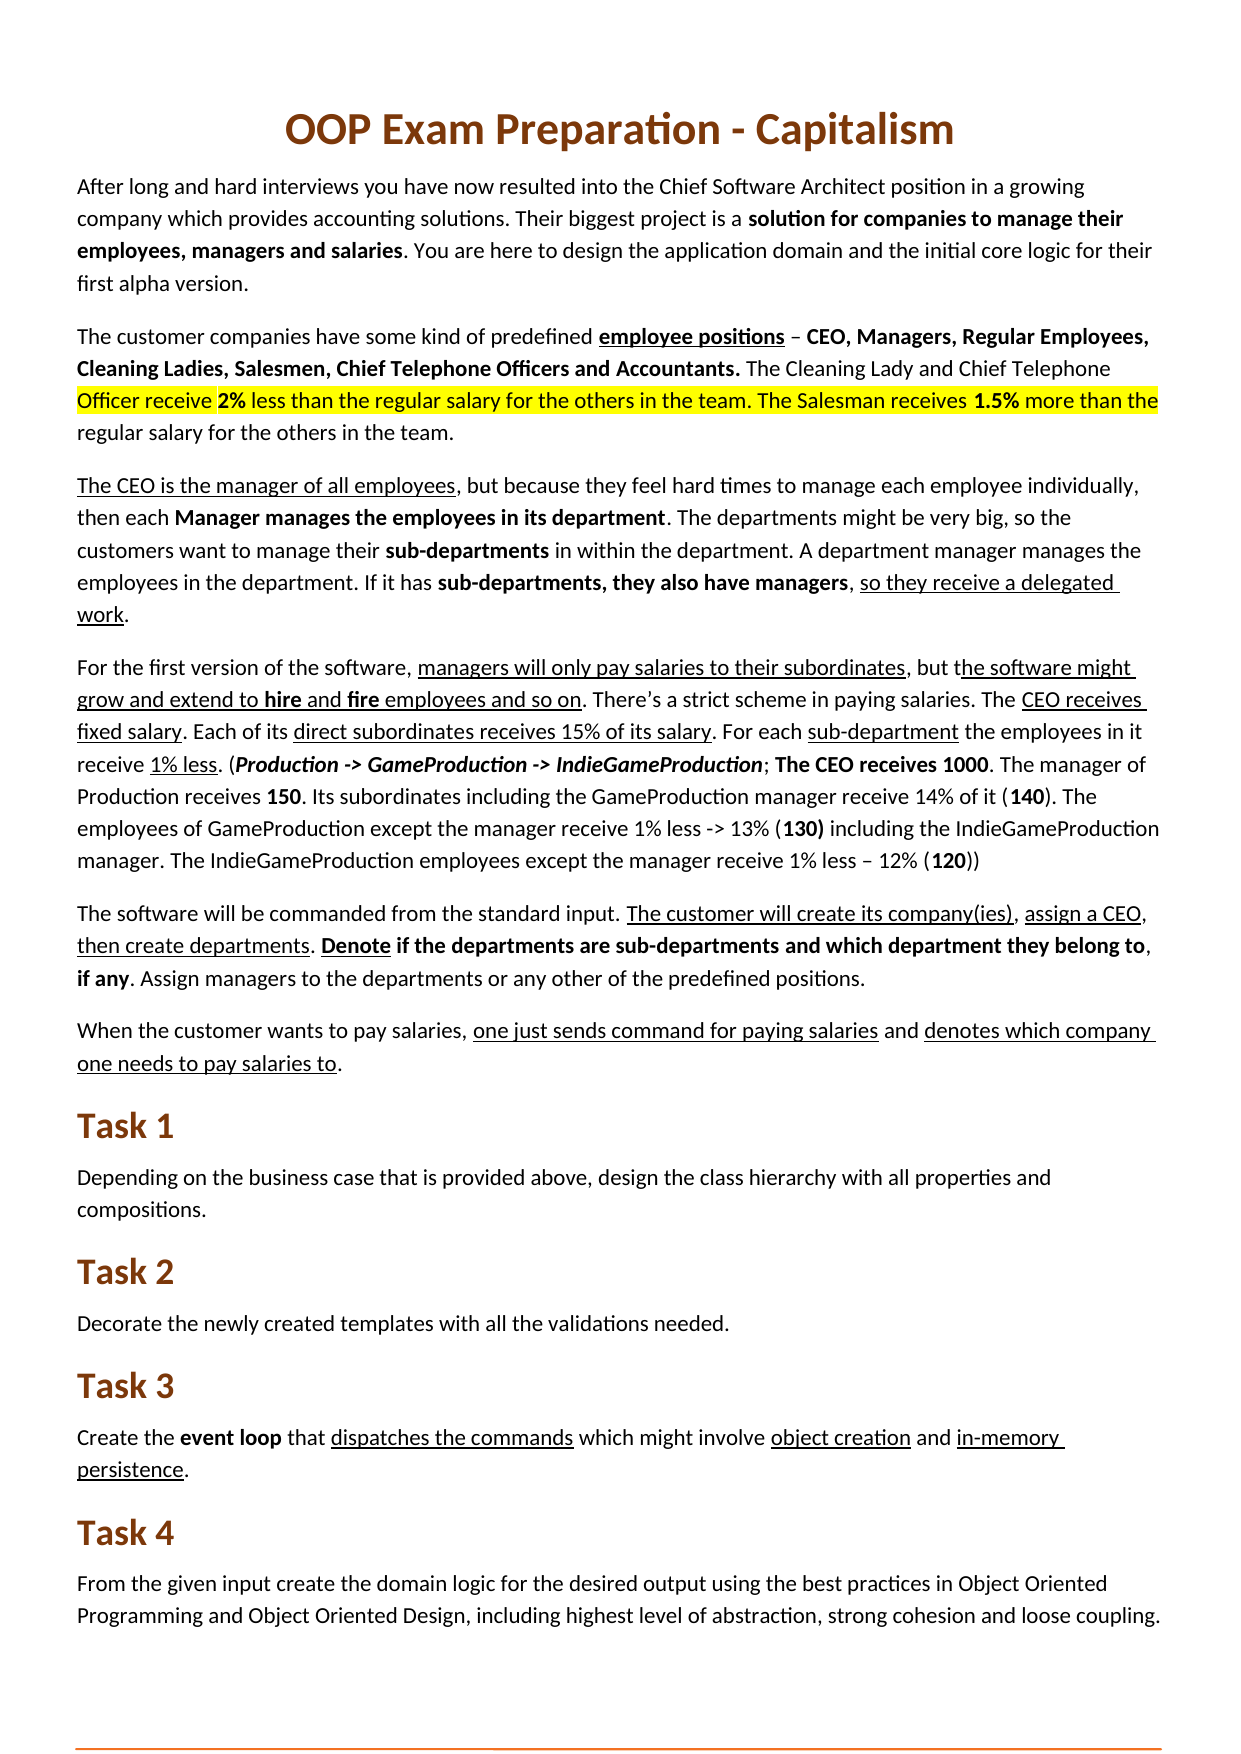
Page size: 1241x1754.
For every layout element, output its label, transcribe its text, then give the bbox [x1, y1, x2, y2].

text The customer companies have some kind of predefined employee positions – CEO, Managers, Regular Employees, Cleaning Ladies, Salesmen, Chief Telephone Officers and Accountants. The Cleaning Lady and Chief Telephone Officer receive 2% less than the regular salary for the others in the team. The Salesman receives 1.5% more than the regular salary for the others in the team. [77, 322, 1163, 446]
text The CEO is the manager of all employees, but because they feel hard times to manage each employee individually, then each Manager manages the employees in its department. The departments might be very big, so the customers want to manage their sub-departments in within the department. A department manager manages the employees in the department. If it has sub-departments, they also have managers, so they receive a delegated work. [77, 471, 1163, 628]
text Decorate the newly created templates with all the validations needed. [77, 1309, 1163, 1337]
subtitle Task 2 [77, 1248, 1163, 1294]
subtitle Task 3 [77, 1362, 1163, 1408]
text The software will be commanded from the standard input. The customer will create its company(ies), assign a CEO, then create departments. Denote if the departments are sub-departments and which department they belong to, if any. Assign managers to the departments or any other of the predefined positions. [77, 899, 1163, 992]
subtitle Task 1 [77, 1102, 1163, 1148]
text From the given input create the domain logic for the desired output using the best practices in Object Oriented Programming and Object Oriented Design, including highest level of abstraction, strong cohesion and loose coupling. [77, 1569, 1163, 1630]
text When the customer wants to pay salaries, one just sends command for paying salaries and denotes which company one needs to pay salaries to. [77, 1017, 1163, 1077]
text After long and hard interviews you have now resulted into the Chief Software Architect position in a growing company which provides accounting solutions. Their biggest project is a solution for companies to manage their employees, managers and salaries. You are here to design the application domain and the initial core logic for their first alpha version. [77, 172, 1163, 297]
subtitle OOP Exam Preparation - Capitalism [77, 99, 1163, 156]
text Create the event loop that dispatches the commands which might involve object creation and in-memory persistence. [77, 1423, 1163, 1483]
subtitle Task 4 [77, 1508, 1163, 1554]
text Depending on the business case that is provided above, design the class hierarchy with all properties and compositions. [77, 1163, 1163, 1223]
text For the first version of the software, managers will only pay salaries to their subordinates, but the software might grow and extend to hire and fire employees and so on. There’s a strict scheme in paying salaries. The CEO receives fixed salary. Each of its direct subordinates receives 15% of its salary. For each sub-department the employees in it receive 1% less. (Production -> GameProduction -> IndieGameProduction; The CEO receives 1000. The manager of Production receives 150. Its subordinates including the GameProduction manager receive 14% of it (140). The employees of GameProduction except the manager receive 1% less -> 13% (130) including the IndieGameProduction manager. The IndieGameProduction employees except the manager receive 1% less – 12% (120)) [77, 653, 1163, 874]
